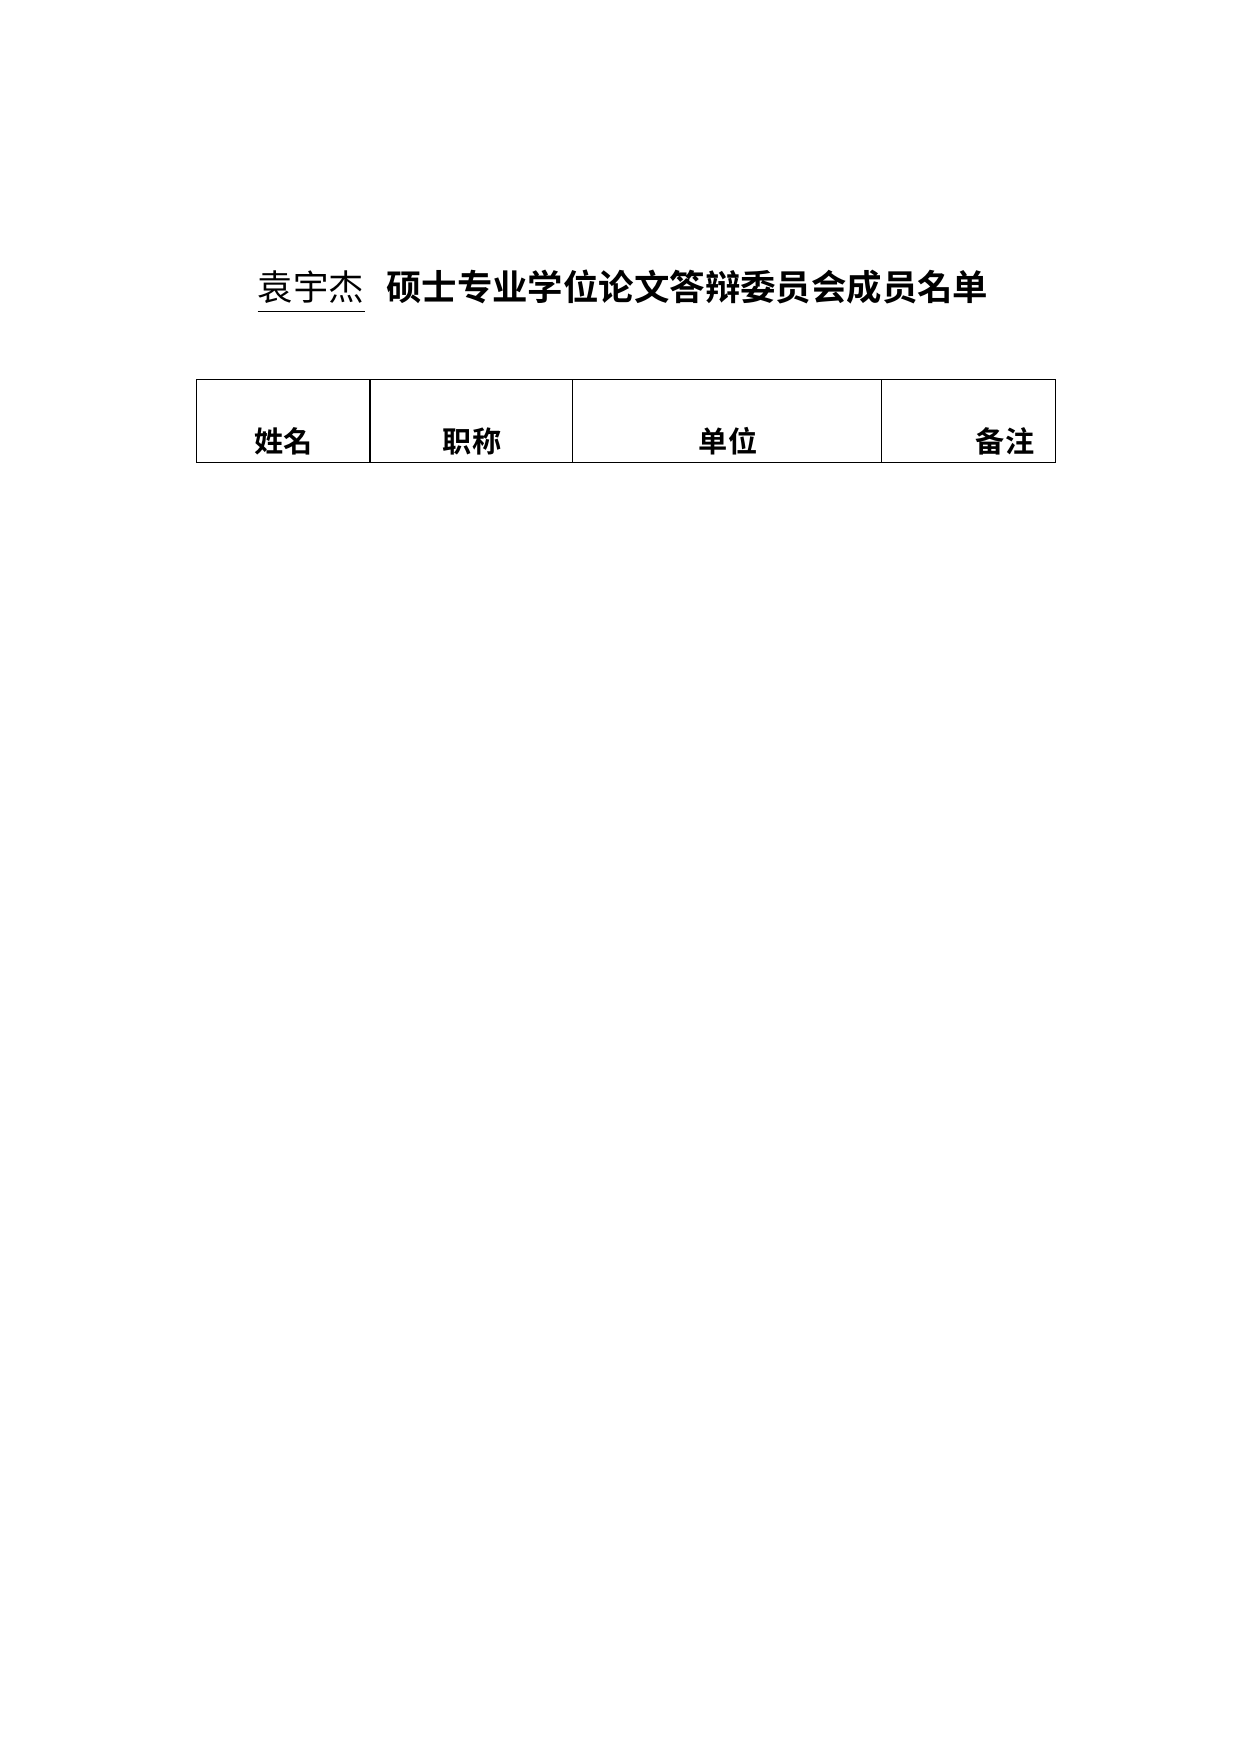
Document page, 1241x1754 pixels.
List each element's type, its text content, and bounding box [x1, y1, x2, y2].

table_header 职称 [371, 380, 572, 462]
text 袁宇杰 硕士专业学位论文答辩委员会成员名单 [257, 262, 1188, 311]
table_header 姓名 [197, 380, 369, 462]
table_header 备注 [882, 380, 1055, 462]
table_header 单位 [573, 380, 881, 462]
